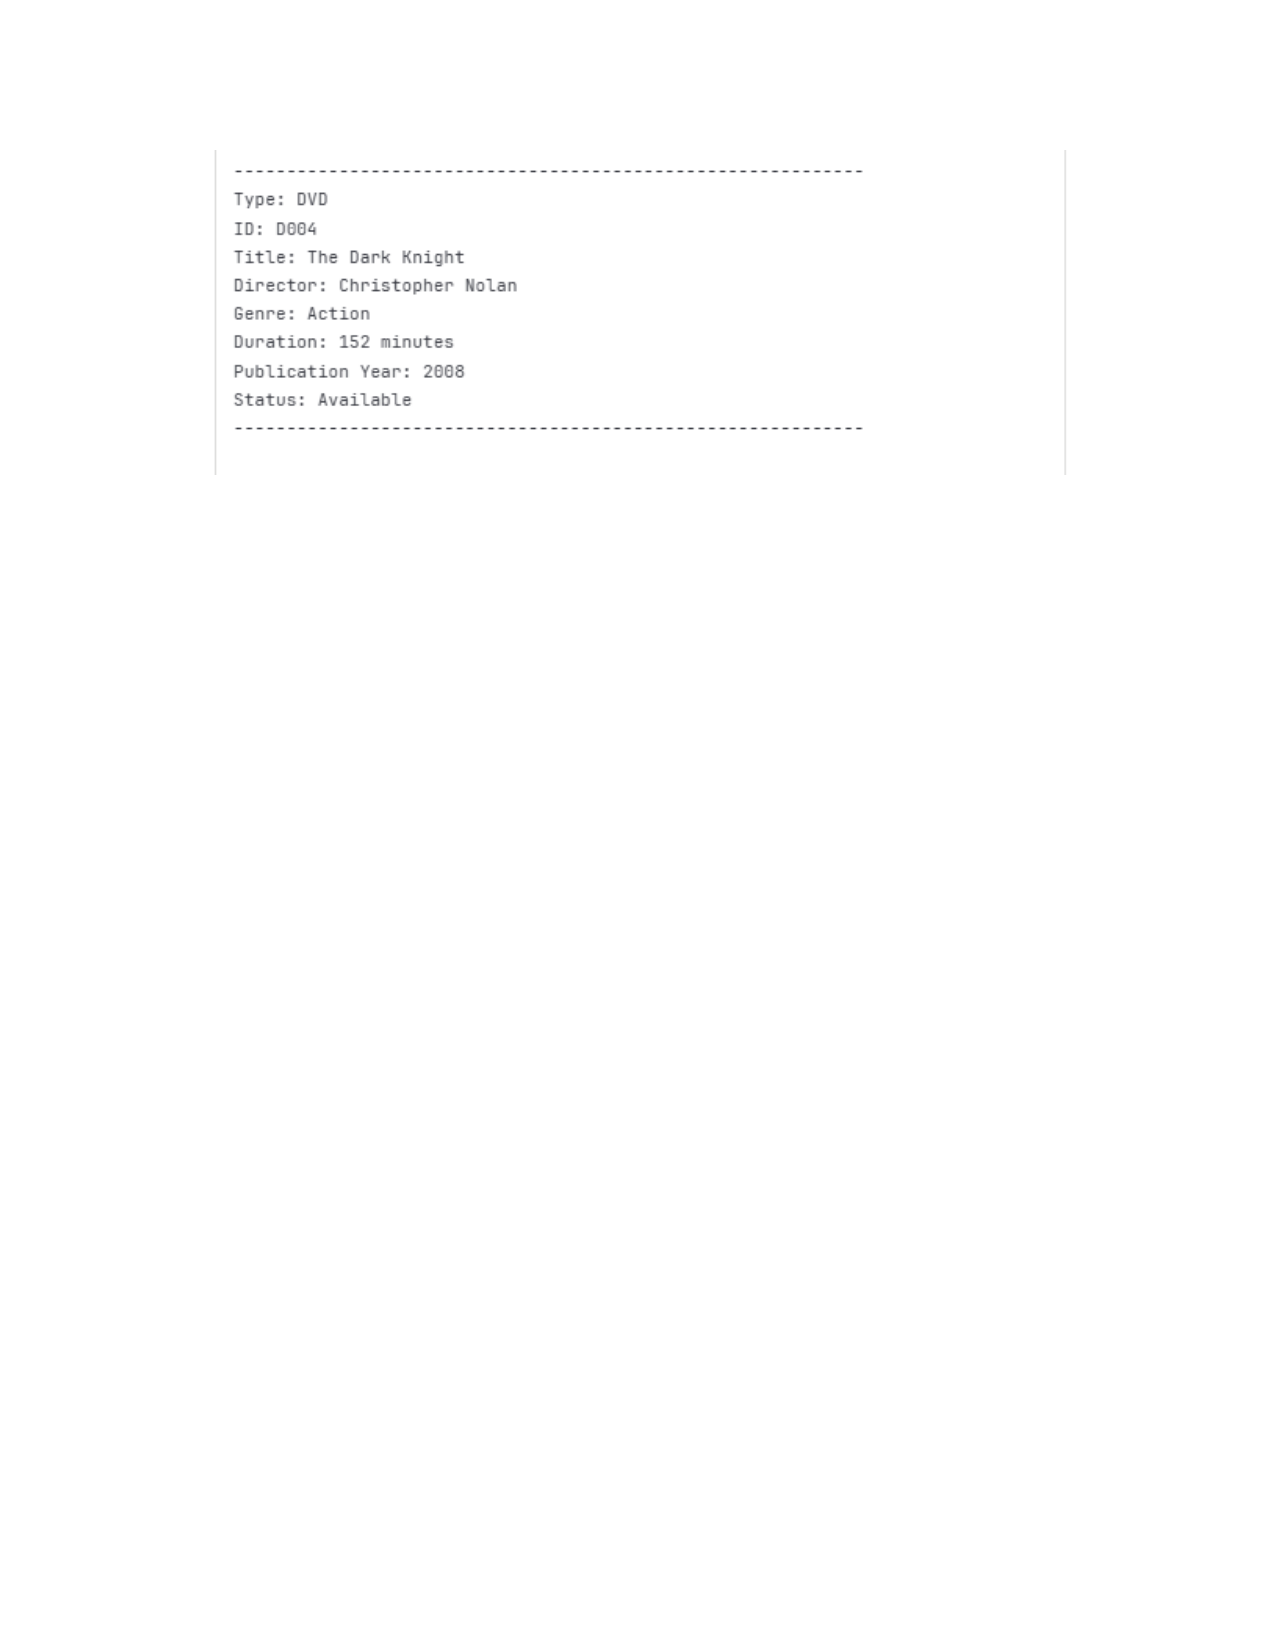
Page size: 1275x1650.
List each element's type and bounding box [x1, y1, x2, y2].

picture [179, 150, 1096, 475]
